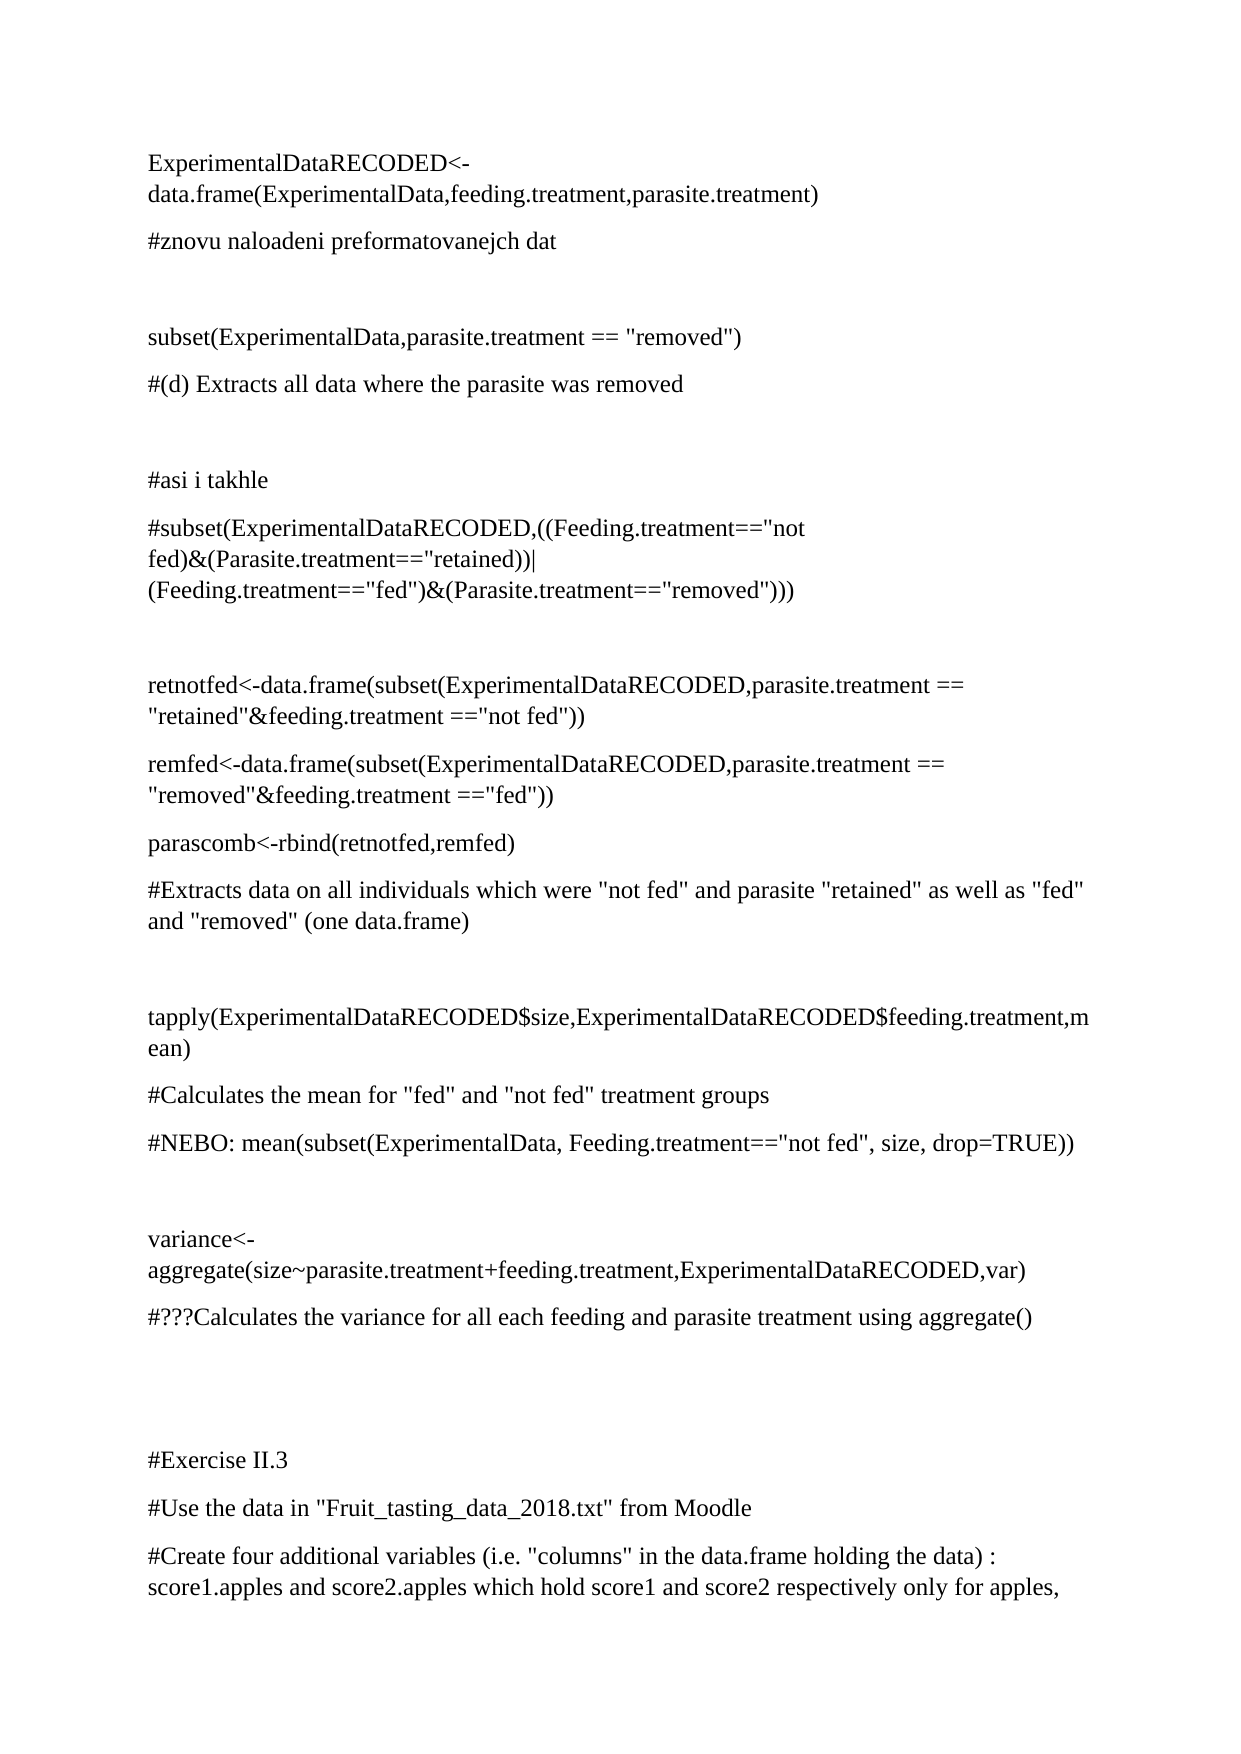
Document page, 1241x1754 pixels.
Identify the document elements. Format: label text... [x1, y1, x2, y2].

text #(d) Extracts all data where the parasite was removed [148, 369, 1093, 398]
text #subset(ExperimentalDataRECODED,((Feeding.treatment=="not fed)&(Parasite.treatment=="retained))|(Feeding.treatment=="fed")&(Parasite.treatment=="removed"))) [148, 513, 1093, 603]
text #znovu naloadeni preformatovanejch dat [148, 226, 1093, 255]
text parascomb<-rbind(retnotfed,remfed) [148, 828, 1093, 856]
text remfed<-data.frame(subset(ExperimentalDataRECODED,parasite.treatment == "removed"&feeding.treatment =="fed")) [148, 749, 1093, 809]
text #???Calculates the variance for all each feeding and parasite treatment using aggregate() [148, 1302, 1093, 1331]
text retnotfed<-data.frame(subset(ExperimentalDataRECODED,parasite.treatment == "retained"&feeding.treatment =="not fed")) [148, 670, 1093, 730]
text variance<-aggregate(size~parasite.treatment+feeding.treatment,ExperimentalDataRECODED,var) [148, 1224, 1093, 1283]
text subset(ExperimentalData,parasite.treatment == "removed") [148, 322, 1093, 351]
text #Calculates the mean for "fed" and "not fed" treatment groups [148, 1081, 1093, 1109]
text ExperimentalDataRECODED<-data.frame(ExperimentalData,feeding.treatment,parasite.treatment) [148, 148, 1093, 207]
text #Extracts data on all individuals which were "not fed" and parasite "retained" as well as "fed" and "removed" (one data.frame) [148, 875, 1093, 935]
text tapply(ExperimentalDataRECODED$size,ExperimentalDataRECODED$feeding.treatment,mean) [148, 1002, 1093, 1062]
text #asi i takhle [148, 465, 1093, 494]
text #NEBO: mean(subset(ExperimentalData, Feeding.treatment=="not fed", size, drop=TRUE)) [148, 1128, 1093, 1157]
text #Use the data in "Fruit_tasting_data_2018.txt" from Moodle [148, 1493, 1093, 1522]
text #Exercise II.3 [148, 1446, 1093, 1474]
